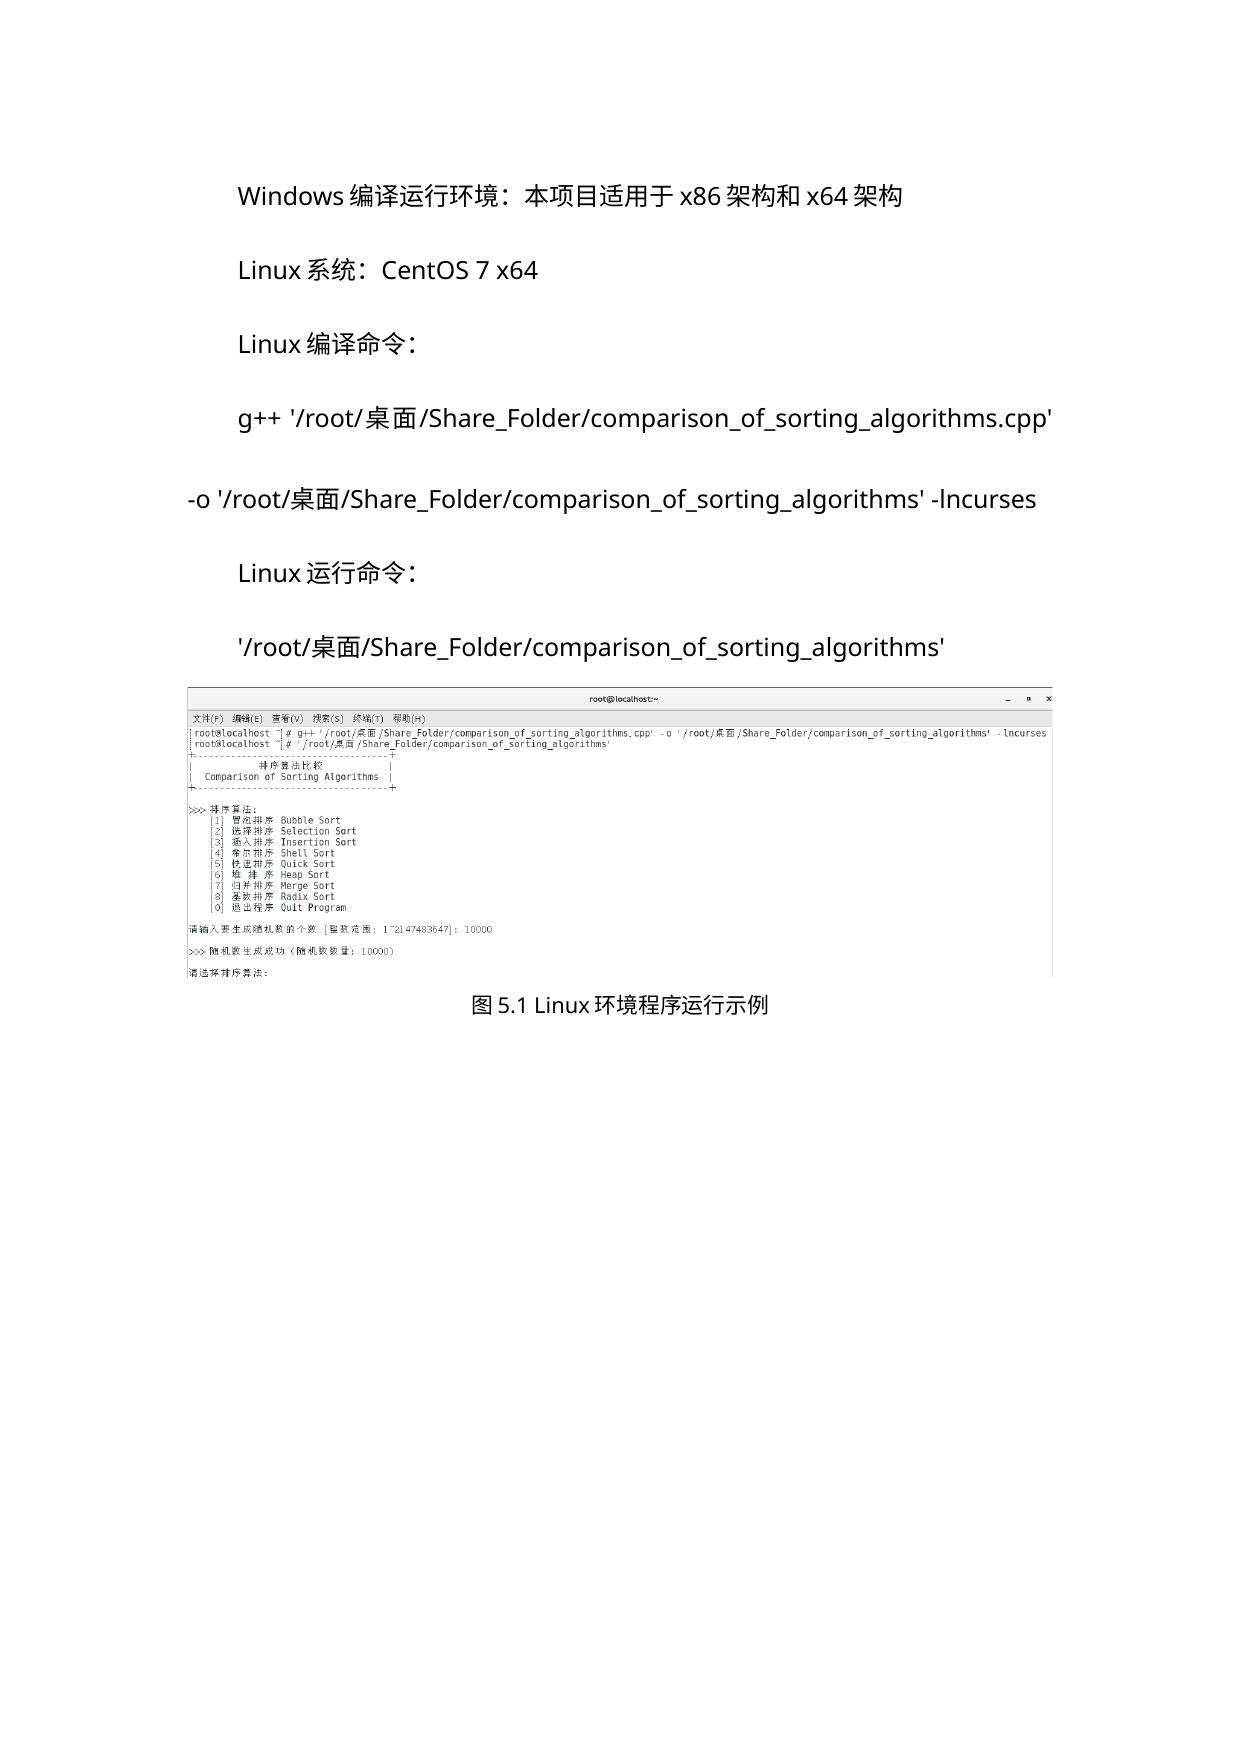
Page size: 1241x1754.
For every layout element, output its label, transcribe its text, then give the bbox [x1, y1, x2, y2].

text Windows编译运行环境：本项目适用于x86架构和x64架构 [187, 162, 1053, 227]
text 图5.1 Linux环境程序运行示例 [187, 987, 1053, 1020]
text Linux运行命令： [187, 539, 1053, 604]
picture [187, 687, 1053, 979]
text Linux系统：CentOS 7 x64 [187, 236, 1053, 301]
text '/root/桌面/Share_Folder/comparison_of_sorting_algorithms' [187, 613, 1053, 678]
text Linux编译命令： [187, 310, 1053, 375]
text g++ '/root/桌面/Share_Folder/comparison_of_sorting_algorithms.cpp' -o '/root/桌面/Share_Folder/comparison_of_sorting_algorithms' -lncurses [187, 384, 1053, 530]
